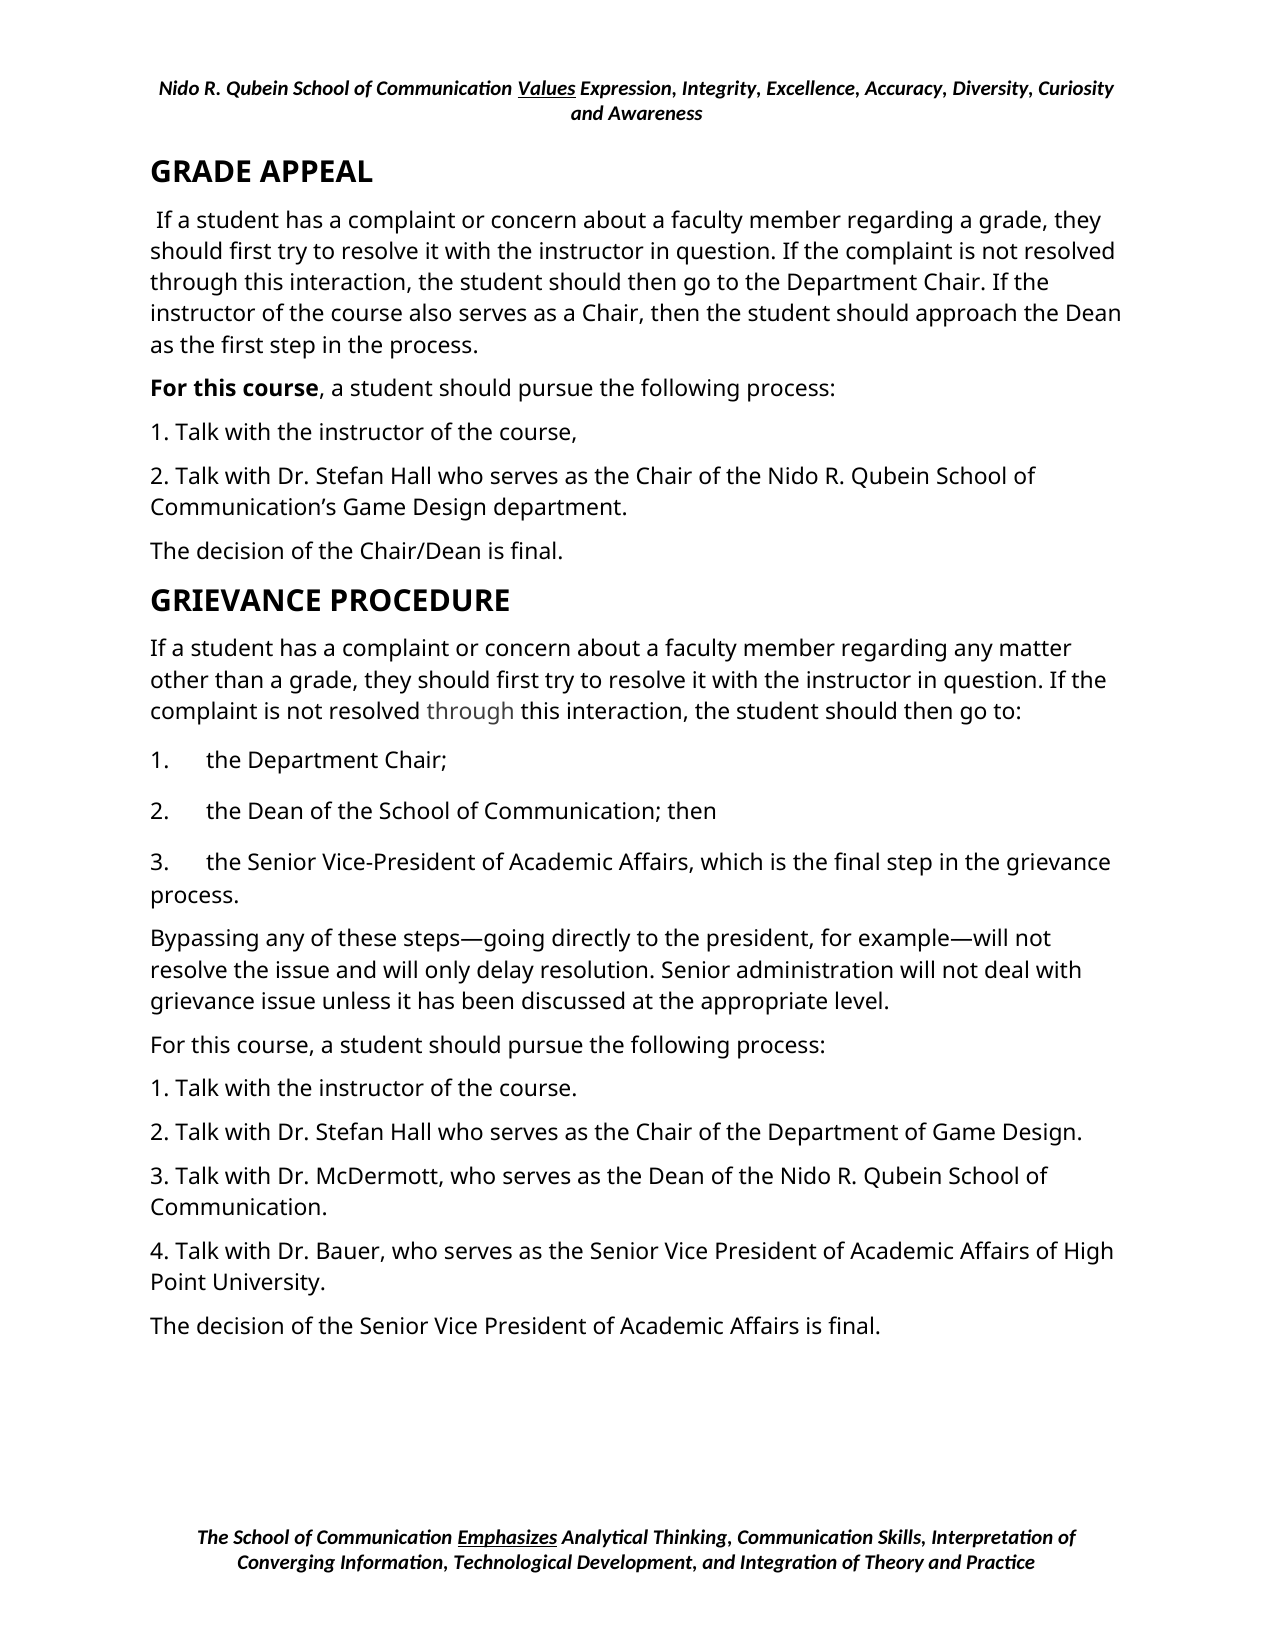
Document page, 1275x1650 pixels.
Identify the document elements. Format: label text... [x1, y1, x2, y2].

text Bypassing any of these steps—going directly to the president, for example—will not resolve the issue and will only delay resolution. Senior administration will not deal with grievance issue unless it has been discussed at the appropriate level. [150, 922, 1125, 1016]
text 2. the Dean of the School of Communication; then [150, 789, 1125, 828]
text 1. the Department Chair; [150, 738, 1125, 777]
text If a student has a complaint or concern about a faculty member regarding any matter other than a grade, they should first try to resolve it with the instructor in question. If the complaint is not resolved through this interaction, the student should then go to: [150, 632, 1125, 726]
text GRIEVANCE PROCEDURE [150, 579, 1125, 620]
text 2. Talk with Dr. Stefan Hall who serves as the Chair of the Department of Game Design. [150, 1116, 1125, 1147]
text For this course, a student should pursue the following process: [150, 1028, 1125, 1060]
text 1. Talk with the instructor of the course. [150, 1072, 1125, 1103]
text For this course, a student should pursue the following process: [150, 372, 1125, 404]
text 1. Talk with the instructor of the course, [150, 416, 1125, 447]
text 4. Talk with Dr. Bauer, who serves as the Senior Vice President of Academic Affairs of High Point University. [150, 1235, 1125, 1297]
text 2. Talk with Dr. Stefan Hall who serves as the Chair of the Nido R. Qubein School of Communication’s Game Design department. [150, 460, 1125, 522]
text 3. Talk with Dr. McDermott, who serves as the Dean of the Nido R. Qubein School of Communication. [150, 1160, 1125, 1222]
text 3. the Senior Vice-President of Academic Affairs, which is the final step in the grievance process. [150, 840, 1125, 910]
text GRADE APPEAL [150, 150, 1125, 191]
text The decision of the Senior Vice President of Academic Affairs is final. [150, 1310, 1125, 1341]
text If a student has a complaint or concern about a faculty member regarding a grade, they should first try to resolve it with the instructor in question. If the complaint is not resolved through this interaction, the student should then go to the Department Chair. If the instructor of the course also serves as a Chair, then the student should approach the Dean as the first step in the process. [150, 204, 1125, 360]
text The decision of the Chair/Dean is final. [150, 535, 1125, 566]
